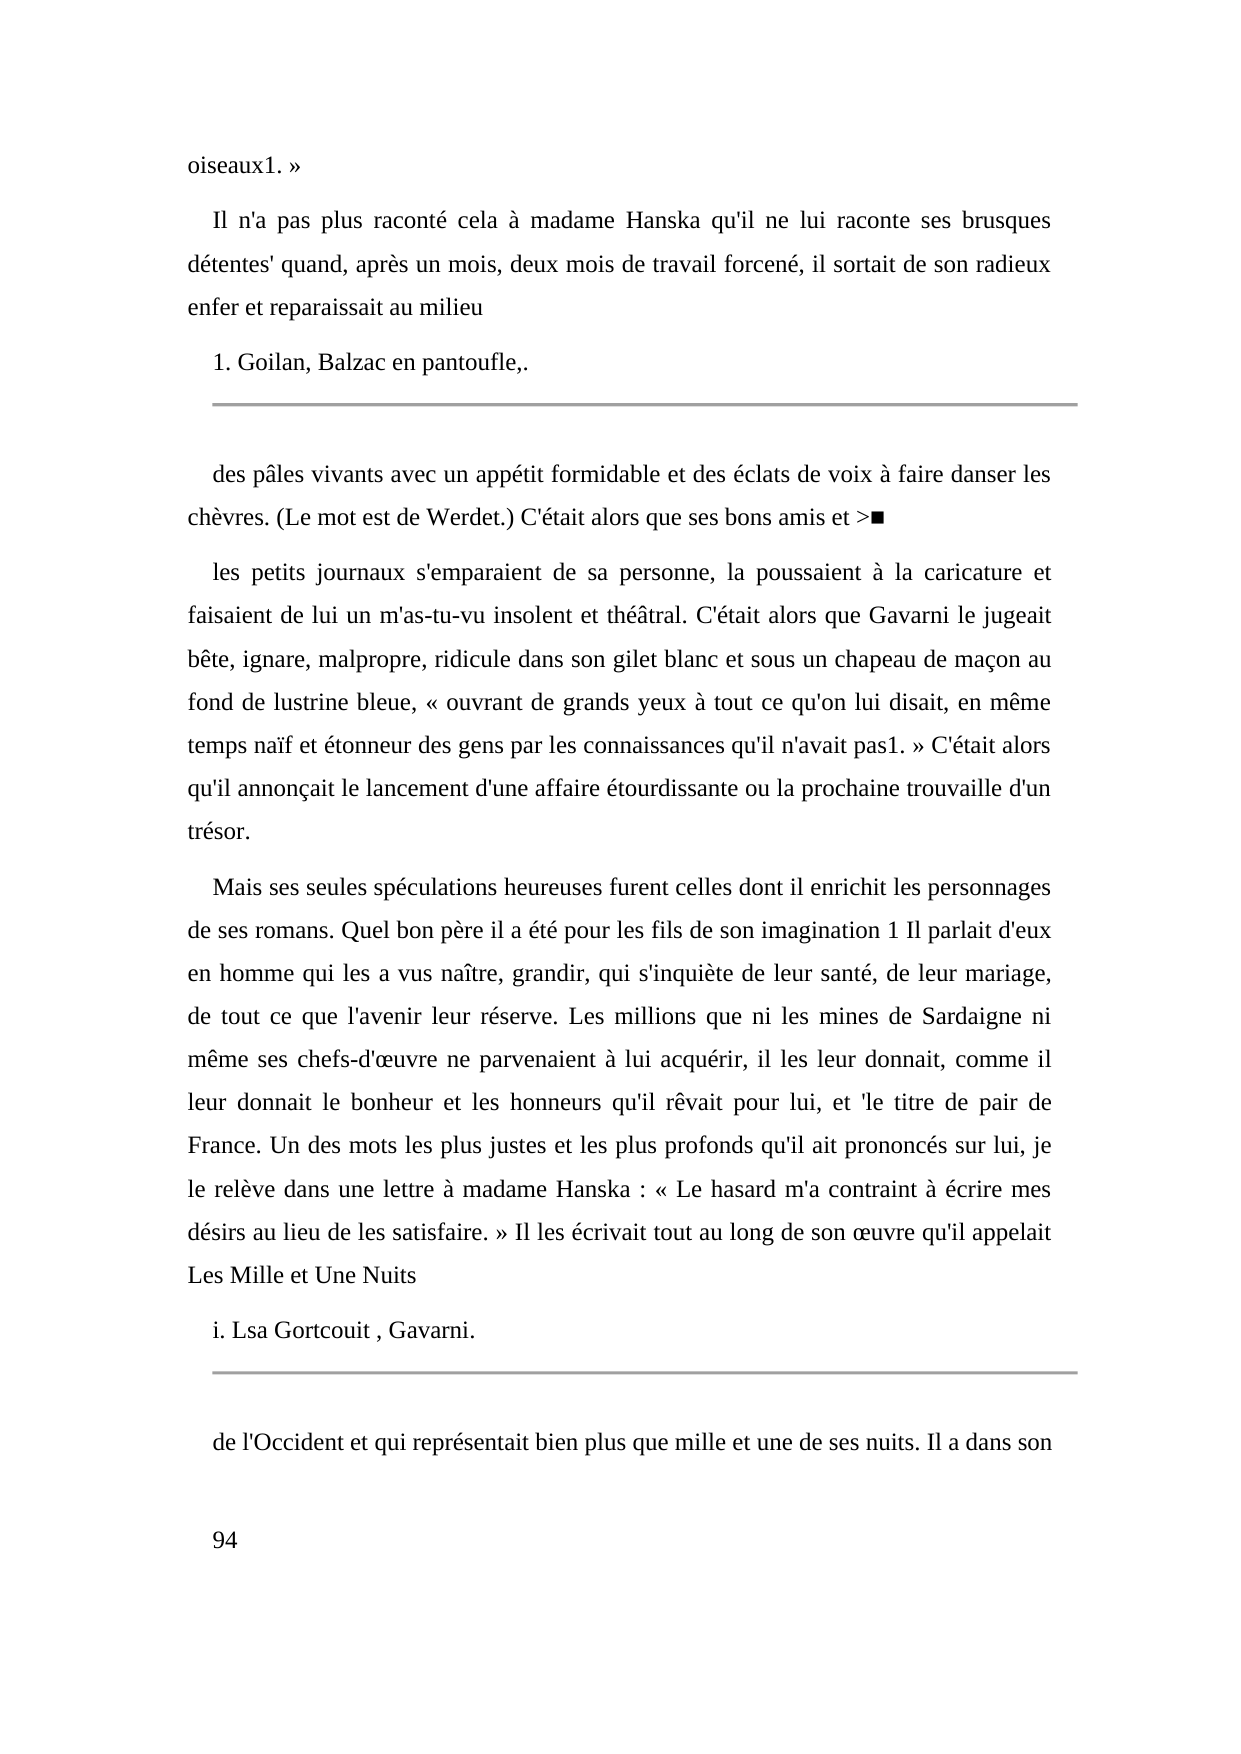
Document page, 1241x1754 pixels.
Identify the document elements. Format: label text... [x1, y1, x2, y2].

text i. Lsa Gortcouit , Gavarni. [187, 1316, 1053, 1344]
text Mais ses seules spéculations heureuses furent celles dont il enrichit les personnages de ses romans. Quel bon père il a été pour les fils de son imagination 1 Il parlait d'eux en homme qui les a vus naître, grandir, qui s'inquiète de leur santé, de leur mariage, de tout ce que l'avenir leur réserve. Les millions que ni les mines de Sardaigne ni même ses chefs-d'œuvre ne parvenaient à lui acquérir, il les leur donnait, comme il leur donnait le bonheur et les honneurs qu'il rêvait pour lui, et 'le titre de pair de France. Un des mots les plus justes et les plus profonds qu'il ait prononcés sur lui, je le relève dans une lettre à madame Hanska : « Le hasard m'a contraint à écrire mes désirs au lieu de les satisfaire. » Il les écrivait tout au long de son œuvre qu'il appelait Les Mille et Une Nuits [187, 872, 1053, 1289]
text Il n'a pas plus raconté cela à madame Hanska qu'il ne lui raconte ses brusques détentes' quand, après un mois, deux mois de travail forcené, il sortait de son radieux enfer et reparaissait au milieu [187, 206, 1053, 321]
text des pâles vivants avec un appétit formidable et des éclats de voix à faire danser les chèvres. (Le mot est de Werdet.) C'était alors que ses bons amis et >■ [187, 459, 1053, 531]
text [187, 1427, 1053, 1456]
text les petits journaux s'emparaient de sa personne, la poussaient à la caricature et faisaient de lui un m'as-tu-vu insolent et théâtral. C'était alors que Gavarni le jugeait bête, ignare, malpropre, ridicule dans son gilet blanc et sous un chapeau de maçon au fond de lustrine bleue, « ouvrant de grands yeux à tout ce qu'on lui disait, en même temps naïf et étonneur des gens par les connaissances qu'il n'avait pas1. » C'était alors qu'il annonçait le lancement d'une affaire étourdissante ou la prochaine trouvaille d'un trésor. [187, 557, 1053, 845]
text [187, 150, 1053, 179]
text 1. Goilan, Balzac en pantoufle,. [187, 347, 1053, 376]
